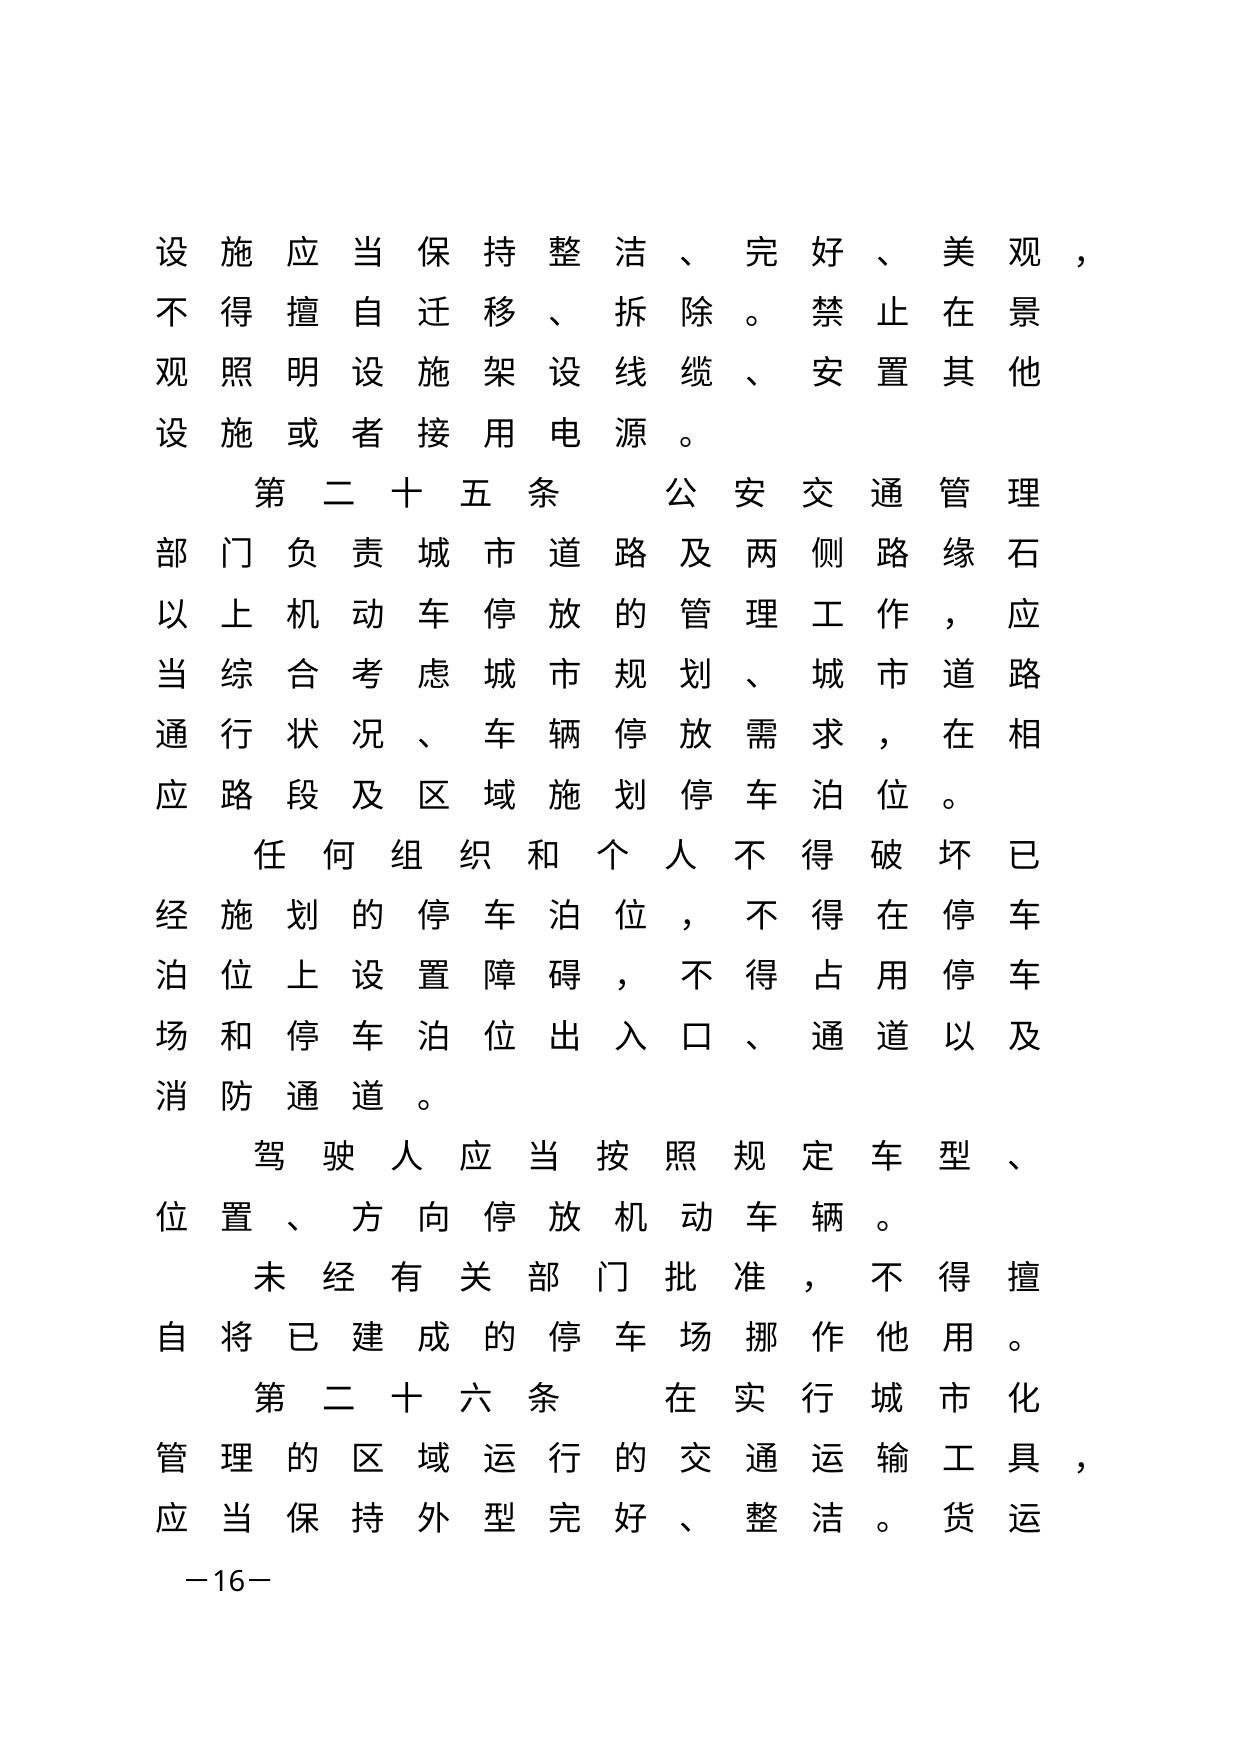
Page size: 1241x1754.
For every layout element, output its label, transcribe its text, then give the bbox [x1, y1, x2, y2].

text 第二十四条 城市景观照明设施应当保持整洁、完好、美观，不得擅自迁移、拆除。禁止在景观照明设施架设线缆、安置其他设施或者接用电源。 [155, 219, 1073, 461]
text 第二十五条 公安交通管理部门负责城市道路及两侧路缘石以上机动车停放的管理工作，应当综合考虑城市规划、城市道路通行状况、车辆停放需求，在相应路段及区域施划停车泊位。 [155, 461, 1073, 823]
text 未经有关部门批准，不得擅自将已建成的停车场挪作他用。 [155, 1245, 1073, 1365]
text 驾驶人应当按照规定车型、位置、方向停放机动车辆。 [155, 1124, 1073, 1245]
text 任何组织和个人不得破坏已经施划的停车泊位，不得在停车泊位上设置障碍，不得占用停车场和停车泊位出入口、通道以及消防通道。 [155, 823, 1073, 1124]
text 第二十六条 在实行城市化管理的区域运行的交通运输工具，应当保持外型完好、整洁。货运车辆运输散装和液体货物应当密闭、包扎、覆盖，不得泄漏、遗撒，不得带泥运行。 [155, 1365, 1073, 1546]
